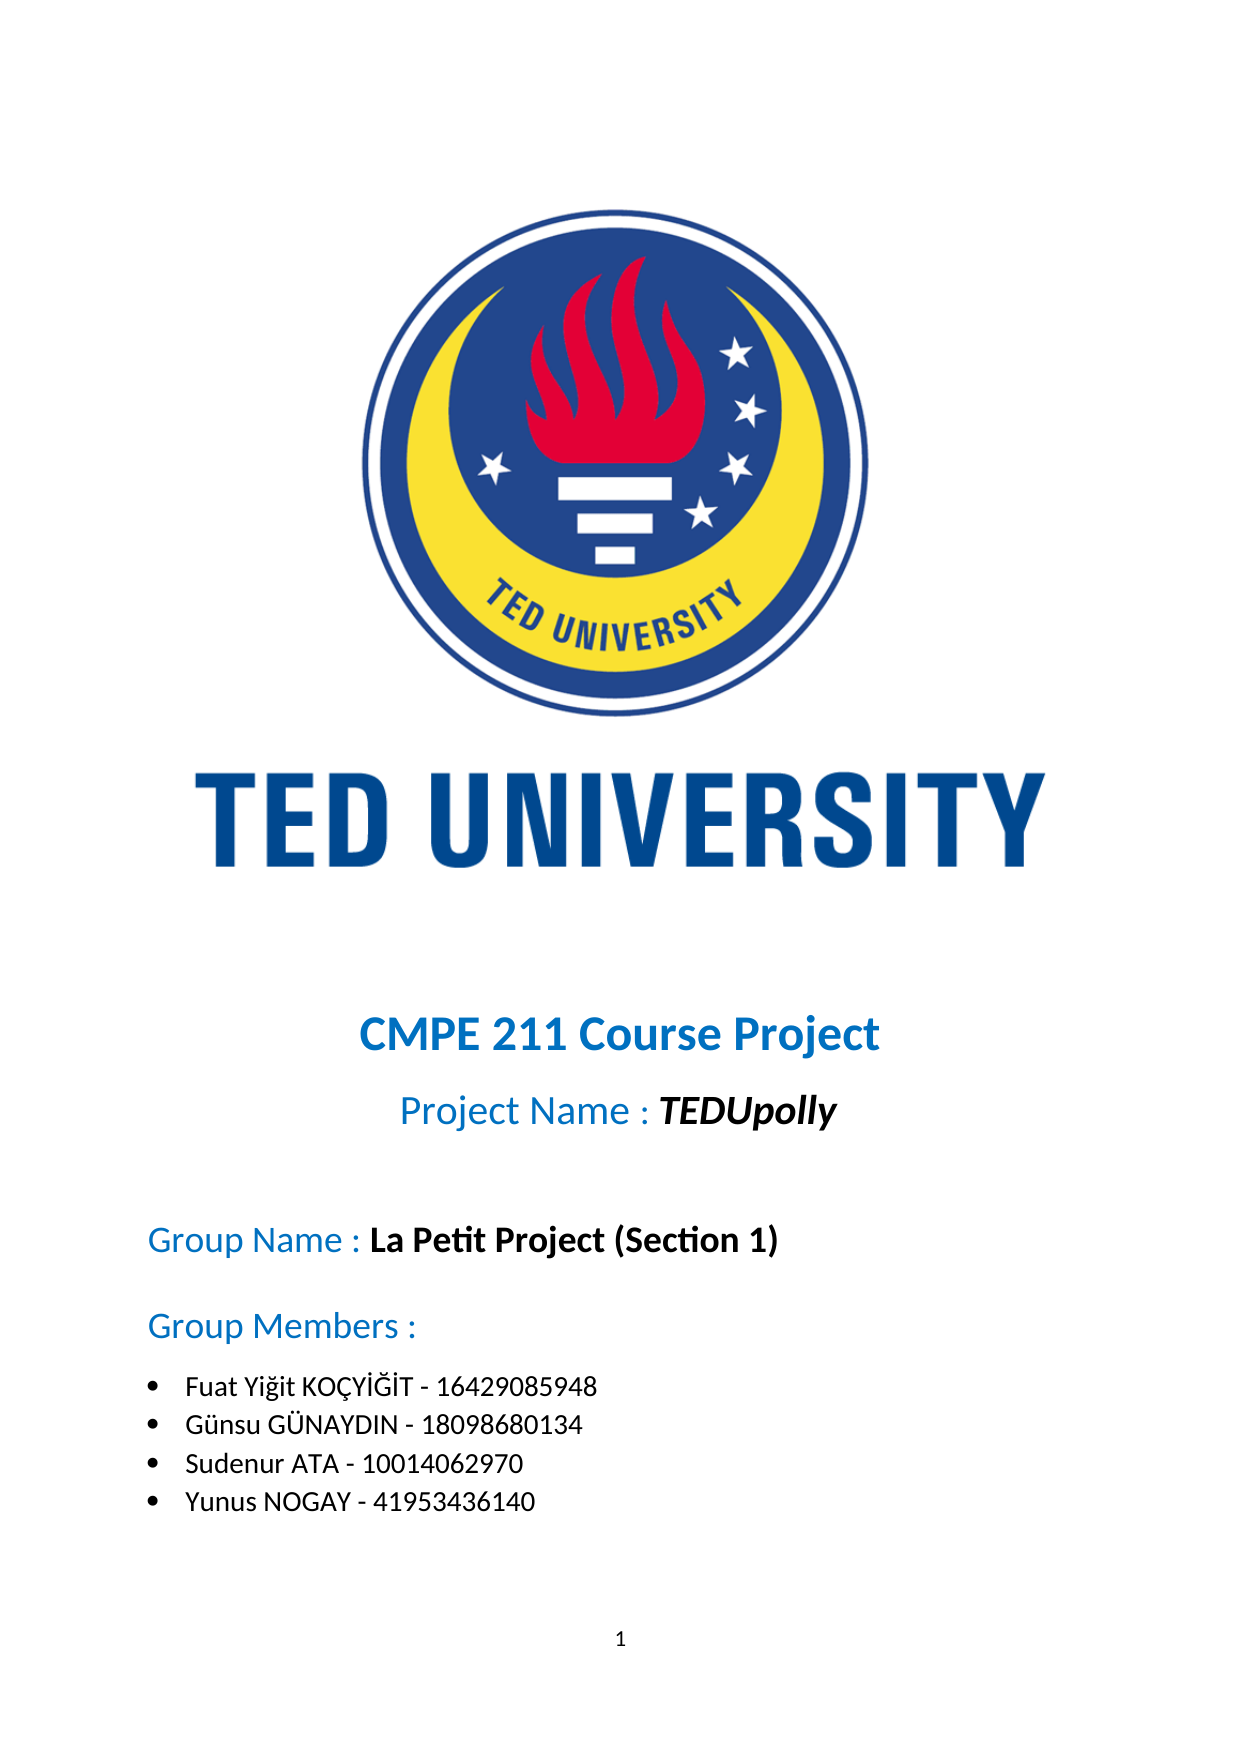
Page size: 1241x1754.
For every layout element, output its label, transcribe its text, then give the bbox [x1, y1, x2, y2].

list Yunus NOGAY - 41953436140 [148, 1483, 1093, 1519]
list Fuat Yiğit KOÇYİĞİT - 16429085948 [148, 1368, 1093, 1403]
list Günsu GÜNAYDIN - 18098680134 [148, 1406, 1093, 1442]
text CMPE 211 Course Project [148, 1002, 1093, 1063]
list Sudenur ATA - 10014062970 [148, 1445, 1093, 1480]
text Group Name : La Petit Project (Section 1) [148, 1216, 1093, 1262]
text Group Members : [148, 1302, 1093, 1347]
picture [106, 205, 1134, 902]
text Project Name : TEDUpolly [148, 1084, 1093, 1135]
